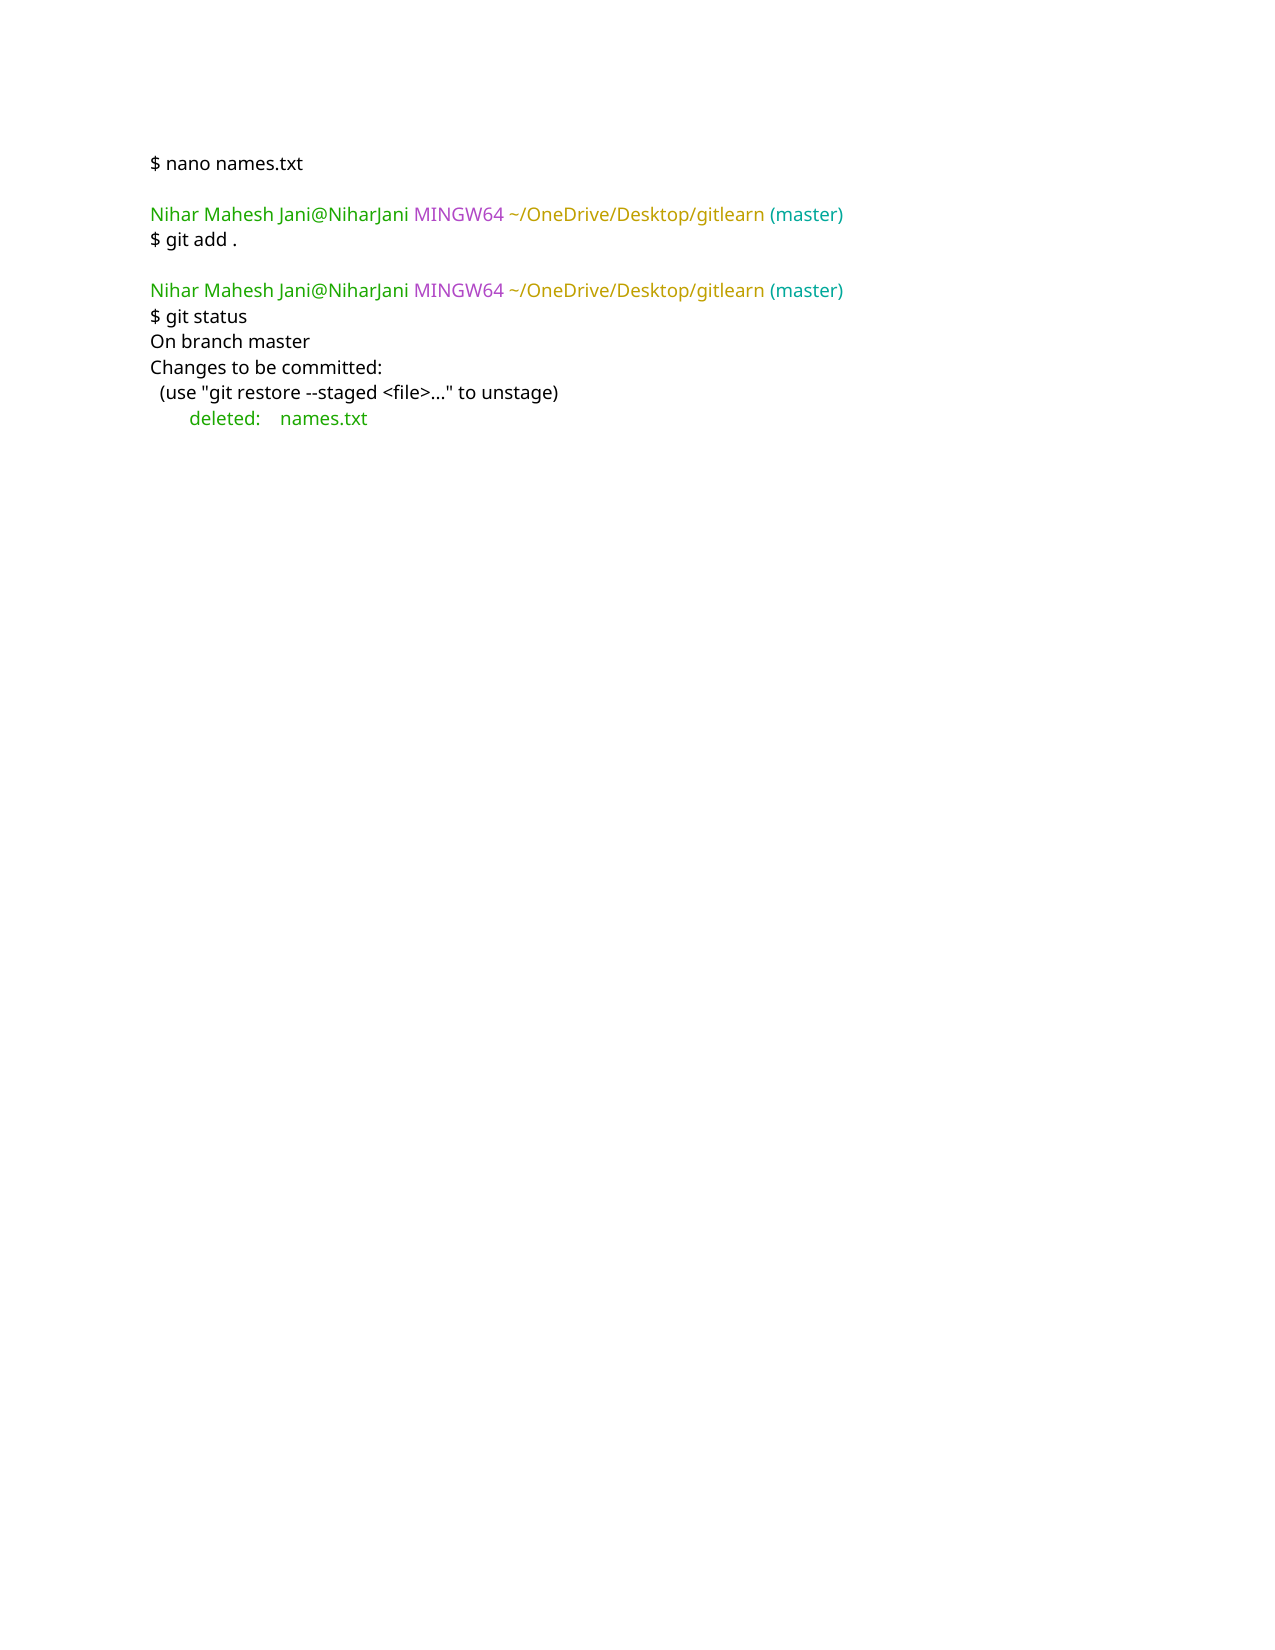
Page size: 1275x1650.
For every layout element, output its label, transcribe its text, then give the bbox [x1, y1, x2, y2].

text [150, 278, 1125, 303]
text $ git add . [150, 227, 1125, 252]
text On branch master [150, 329, 1125, 354]
text deleted: names.txt [150, 405, 1125, 431]
text $ nano names.txt [150, 150, 1125, 176]
text (use "git restore --staged <file>..." to unstage) [150, 380, 1125, 405]
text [150, 201, 1125, 227]
text $ git status [150, 303, 1125, 329]
text Changes to be committed: [150, 354, 1125, 380]
